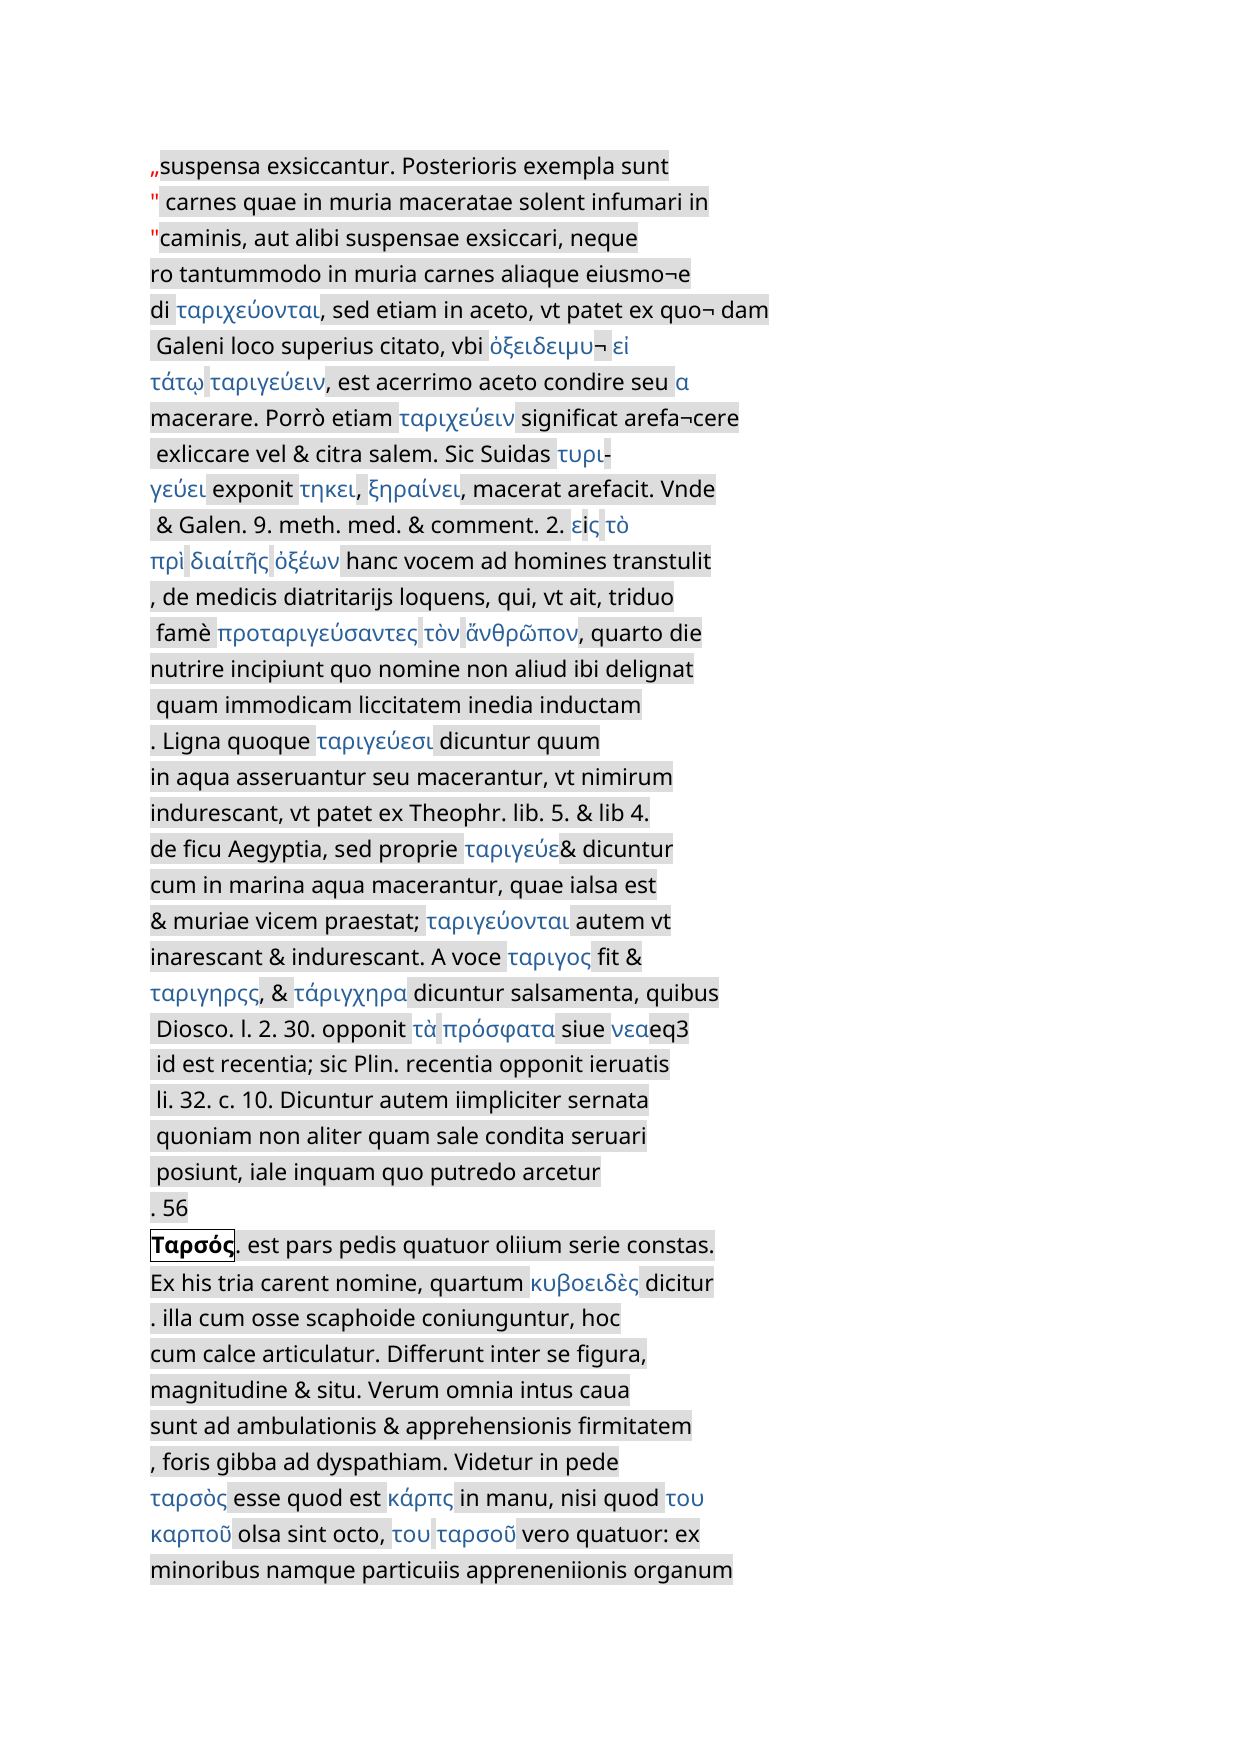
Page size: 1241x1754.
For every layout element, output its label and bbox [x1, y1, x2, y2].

text [150, 150, 1090, 1585]
